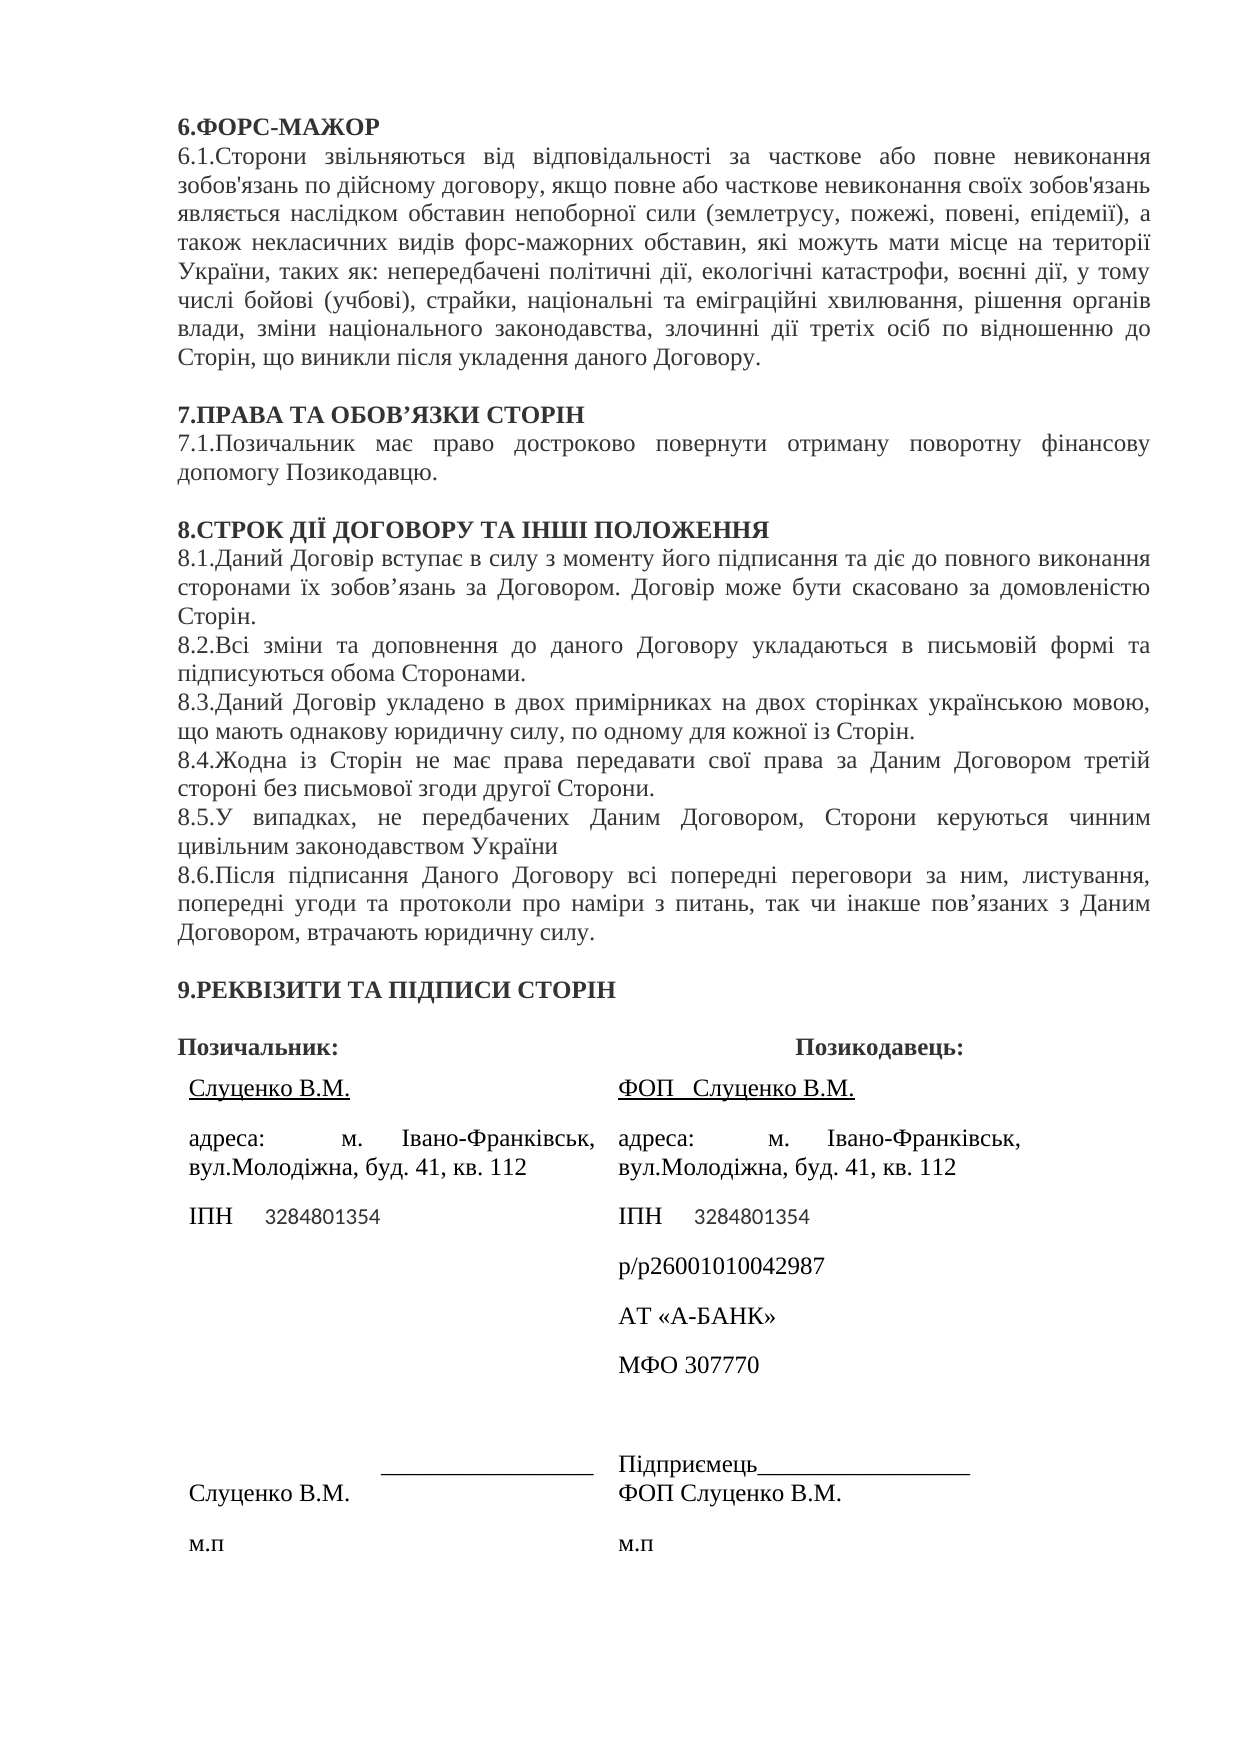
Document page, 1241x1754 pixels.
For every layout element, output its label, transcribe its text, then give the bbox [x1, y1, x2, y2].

text 8.3.Даний Договір укладено в двох примірниках на двох сторінках українською мовою, що мають однакову юридичну силу, по одному для кожної із Сторін. [177, 687, 1152, 745]
table_header Слуценко В.М. адреса: м. Івано-Франківськ, вул.Молодіжна, буд. 41, кв. 112 ІПН 3284801354 _________________ Слуценко В.М. м.п [177, 1073, 607, 1577]
text 7.ПРАВА ТА ОБОВ’ЯЗКИ СТОРІН [177, 400, 1152, 428]
text 8.СТРОК ДІЇ ДОГОВОРУ ТА ІНШІ ПОЛОЖЕННЯ [177, 515, 1152, 543]
text 8.1.Даний Договір вступає в силу з моменту його підписання та діє до повного виконання сторонами їх зобов’язань за Договором. Договір може бути скасовано за домовленістю Сторін. [177, 543, 1152, 630]
text 7.1.Позичальник має право достроково повернути отриману поворотну фінансову допомогу Позикодавцю. [177, 428, 1152, 486]
text 9.РЕКВІЗИТИ ТА ПІДПИСИ СТОРІН [177, 975, 1152, 1003]
text Позичальник: Позикодавець: [177, 1032, 1152, 1061]
table_header ФОП Слуценко В.М. адреса: м. Івано-Франківськ, вул.Молодіжна, буд. 41, кв. 112 ІПН 3284801354 р/р26001010042987 АТ «А-БАНК» МФО 307770 Підприємець_________________ ФОП Слуценко В.М. м.п [607, 1073, 1032, 1577]
text 8.2.Всі зміни та доповнення до даного Договору укладаються в письмовій формі та підписуються обома Сторонами. [177, 630, 1152, 687]
text 8.6.Після підписання Даного Договору всі попередні переговори за ним, листування, попередні угоди та протоколи про наміри з питань, так чи інакше пов’язаних з Даним Договором, втрачають юридичну силу. [177, 860, 1152, 946]
text 6.ФОРС-МАЖОР [177, 112, 1152, 141]
text 6.1.Сторони звільняються від відповідальності за часткове або повне невиконання зобов'язань по дійсному договору, якщо повне або часткове невиконання своїх зобов'язань являється наслідком обставин непоборної сили (землетрусу, пожежі, повені, епідемії), а також некласичних видів форс-мажорних обставин, які можуть мати місце на території України, таких як: непередбачені політичні дії, екологічні катастрофи, воєнні дії, у тому числі бойові (учбові), страйки, національні та еміграційні хвилювання, рішення органів влади, зміни національного законодавства, злочинні дії третіх осіб по відношенню до Сторін, що виникли після укладення даного Договору. [177, 141, 1152, 371]
text 8.4.Жодна із Сторін не має права передавати свої права за Даним Договором третій стороні без письмової згоди другої Сторони. [177, 745, 1152, 802]
text 8.5.У випадках, не передбачених Даним Договором, Сторони керуються чинним цивільним законодавством України [177, 802, 1152, 860]
